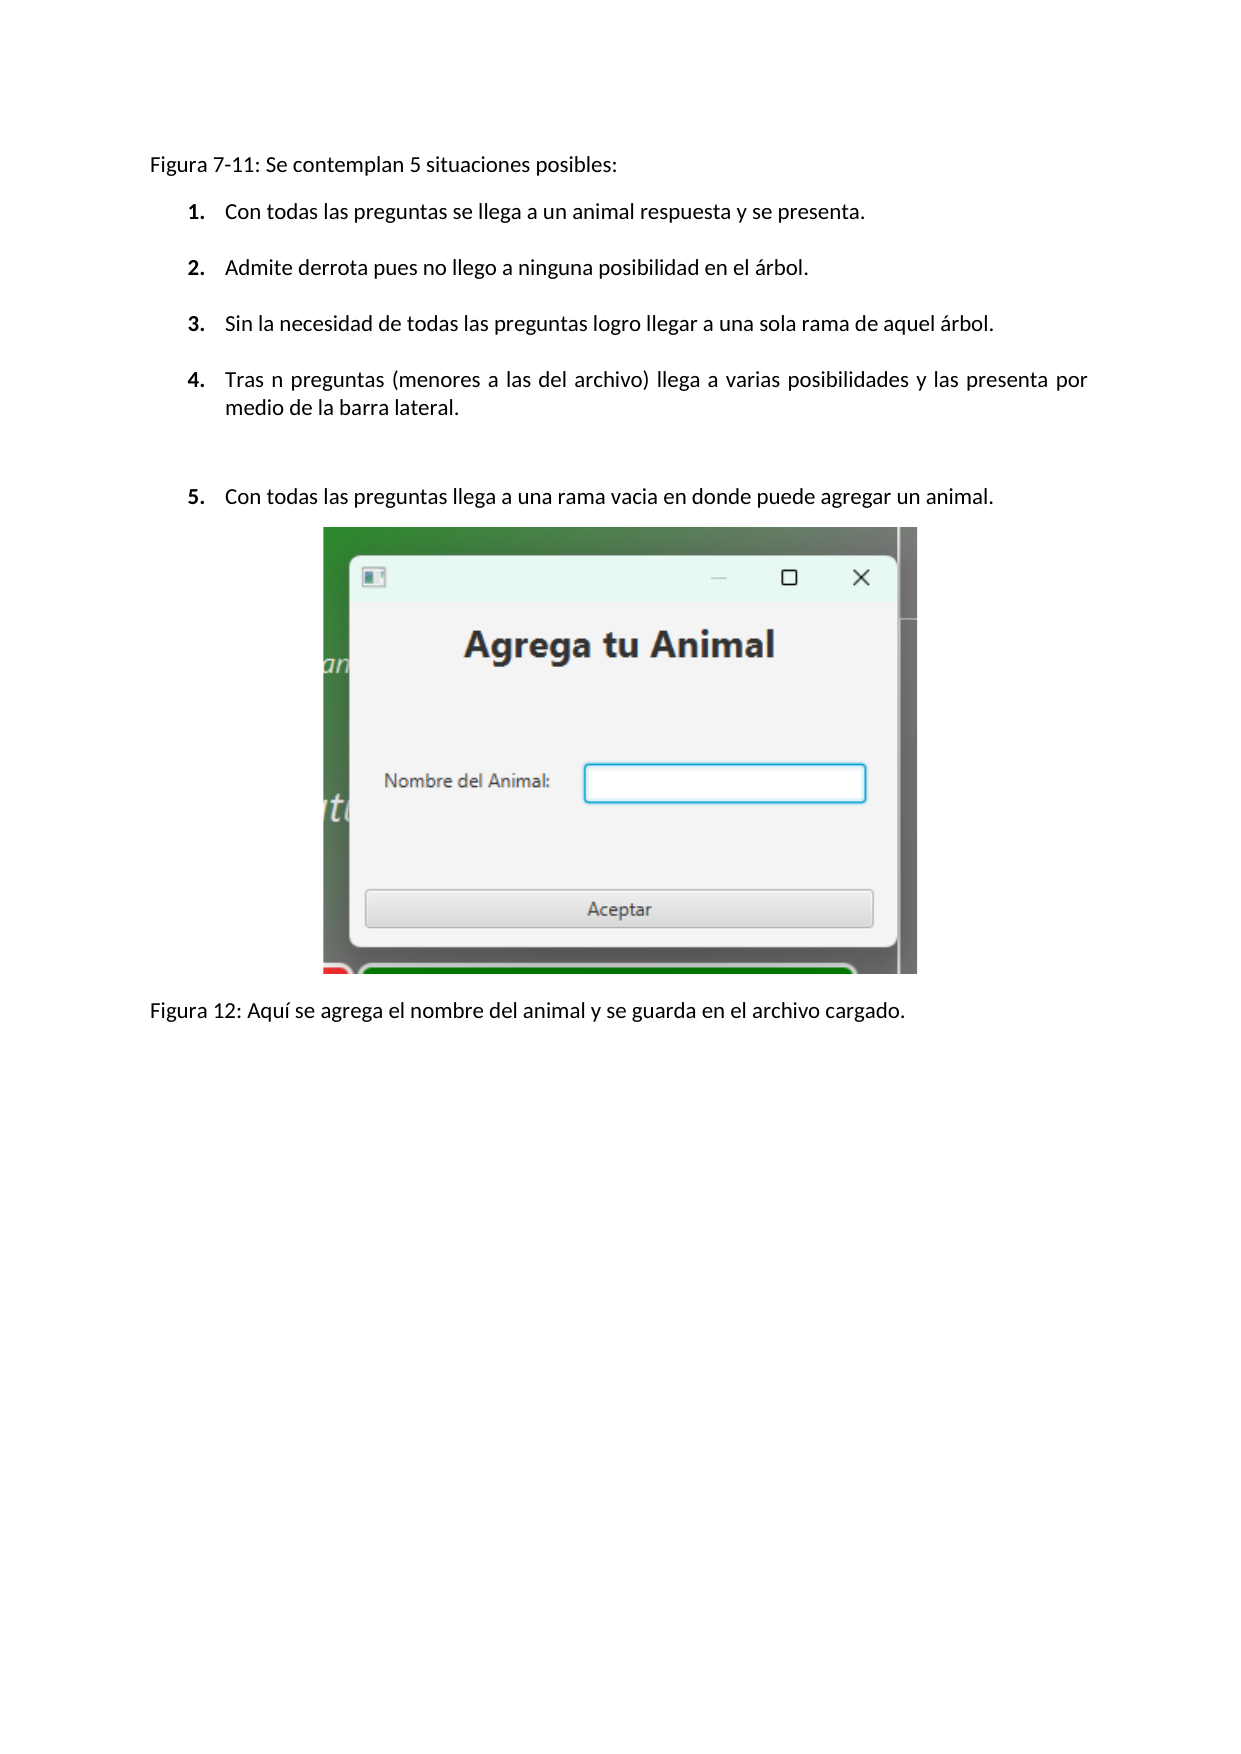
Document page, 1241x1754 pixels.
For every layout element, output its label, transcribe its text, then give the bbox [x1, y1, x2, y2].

text Figura 12: Aquí se agrega el nombre del animal y se guarda en el archivo cargado. [150, 996, 1090, 1024]
picture [323, 527, 918, 974]
list Sin la necesidad de todas las preguntas logro llegar a una sola rama de aquel árbol. [187, 309, 1090, 337]
text Figura 7-11: Se contemplan 5 situaciones posibles: [150, 150, 1090, 178]
list Con todas las preguntas llega a una rama vacia en donde puede agregar un animal. [187, 482, 1090, 510]
list Tras n preguntas (menores a las del archivo) llega a varias posibilidades y las presenta por medio de la barra lateral. [187, 365, 1090, 421]
list Admite derrota pues no llego a ninguna posibilidad en el árbol. [187, 253, 1090, 281]
list Con todas las preguntas se llega a un animal respuesta y se presenta. [187, 197, 1090, 225]
